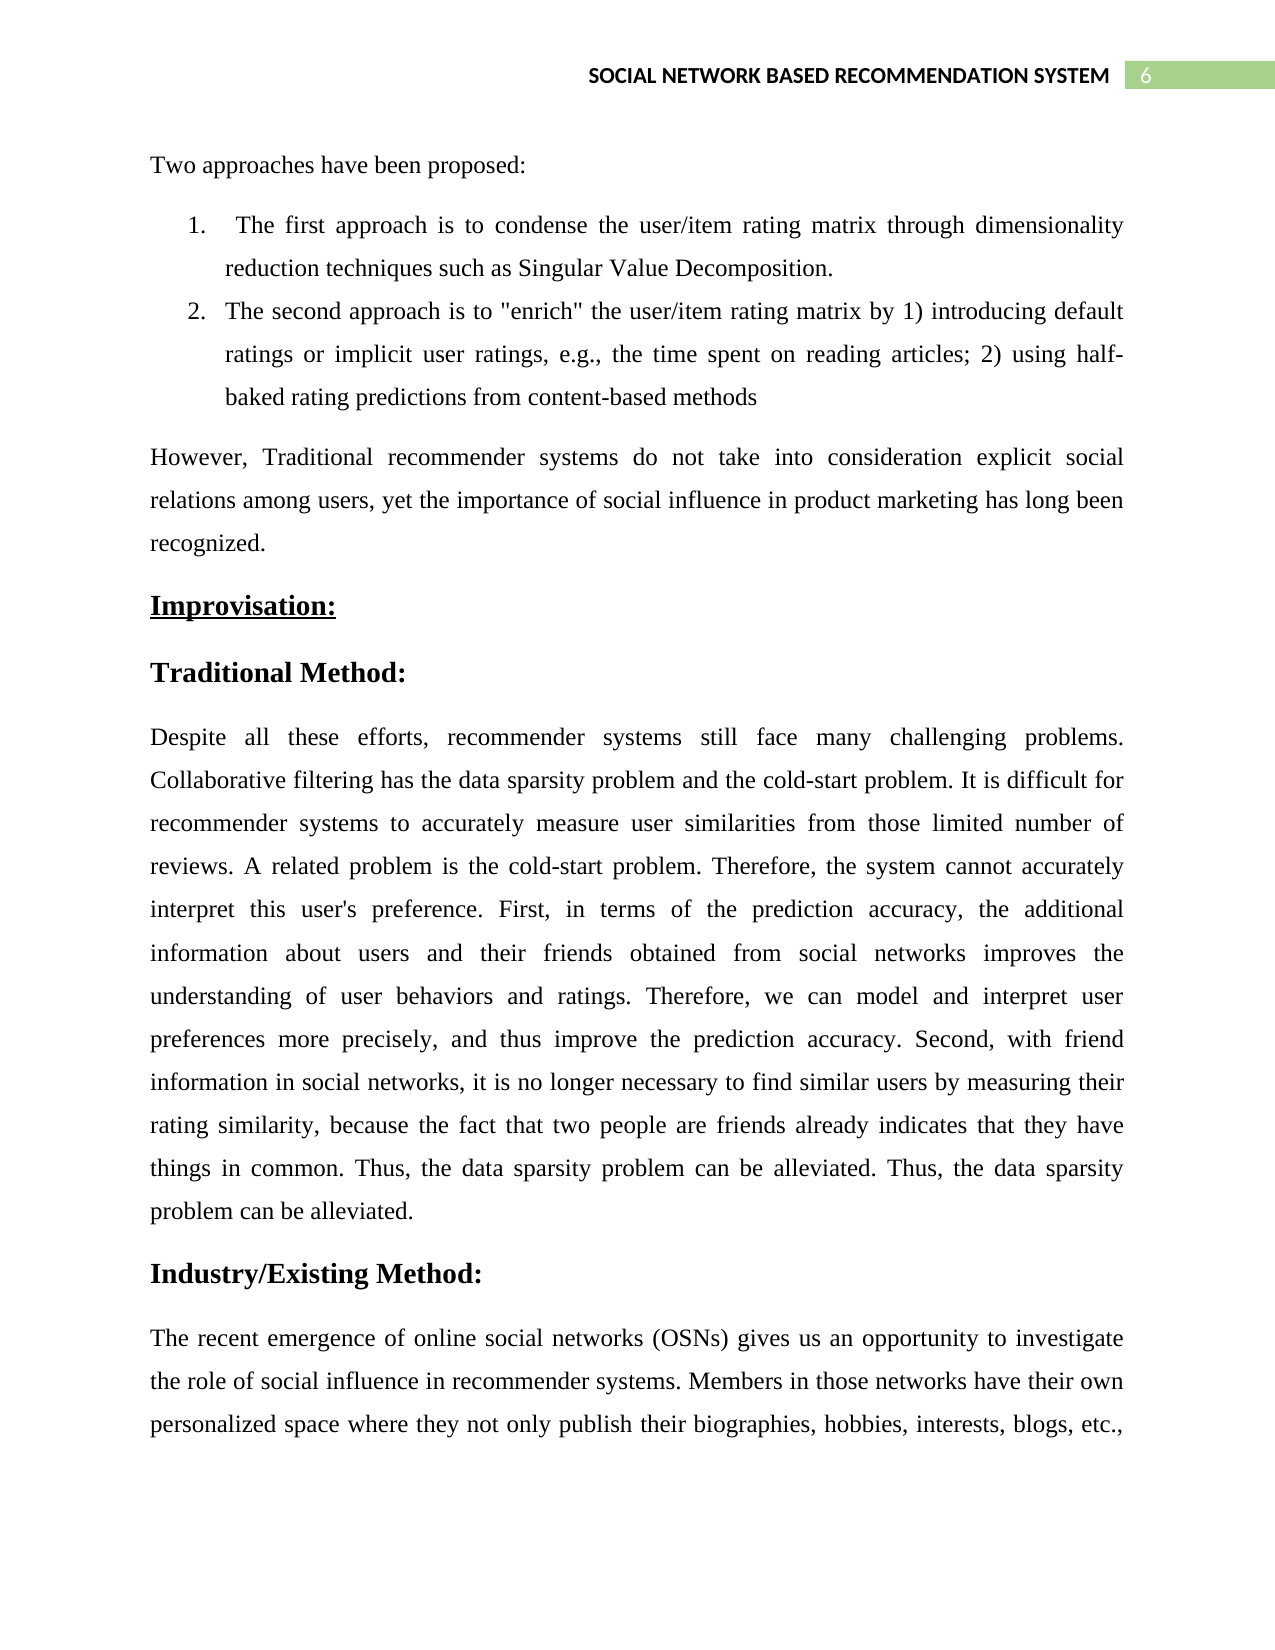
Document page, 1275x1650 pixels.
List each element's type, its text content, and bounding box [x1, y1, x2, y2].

text However, Traditional recommender systems do not take into consideration explicit social relations among users, yet the importance of social influence in product marketing has long been recognized. [150, 442, 1125, 557]
list The second approach is to "enrich" the user/item rating matrix by 1) introducing default ratings or implicit user ratings, e.g., the time spent on reading articles; 2) using half-baked rating predictions from content-based methods [187, 296, 1125, 411]
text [150, 1323, 1125, 1438]
text Traditional Method: [150, 655, 1125, 689]
text Improvisation: [150, 588, 1125, 622]
list The first approach is to condense the user/item rating matrix through dimensionality reduction techniques such as Singular Value Decomposition. [187, 210, 1125, 282]
text Industry/Existing Method: [150, 1256, 1125, 1290]
text Despite all these efforts, recommender systems still face many challenging problems. Collaborative filtering has the data sparsity problem and the cold-start problem. It is difficult for recommender systems to accurately measure user similarities from those limited number of reviews. A related problem is the cold-start problem. Therefore, the system cannot accurately interpret this user's preference. First, in terms of the prediction accuracy, the additional information about users and their friends obtained from social networks improves the understanding of user behaviors and ratings. Therefore, we can model and interpret user preferences more precisely, and thus improve the prediction accuracy. Second, with friend information in social networks, it is no longer necessary to find similar users by measuring their rating similarity, because the fact that two people are friends already indicates that they have things in common. Thus, the data sparsity problem can be alleviated. Thus, the data sparsity problem can be alleviated. [150, 722, 1125, 1225]
text Two approaches have been proposed: [150, 150, 1125, 179]
